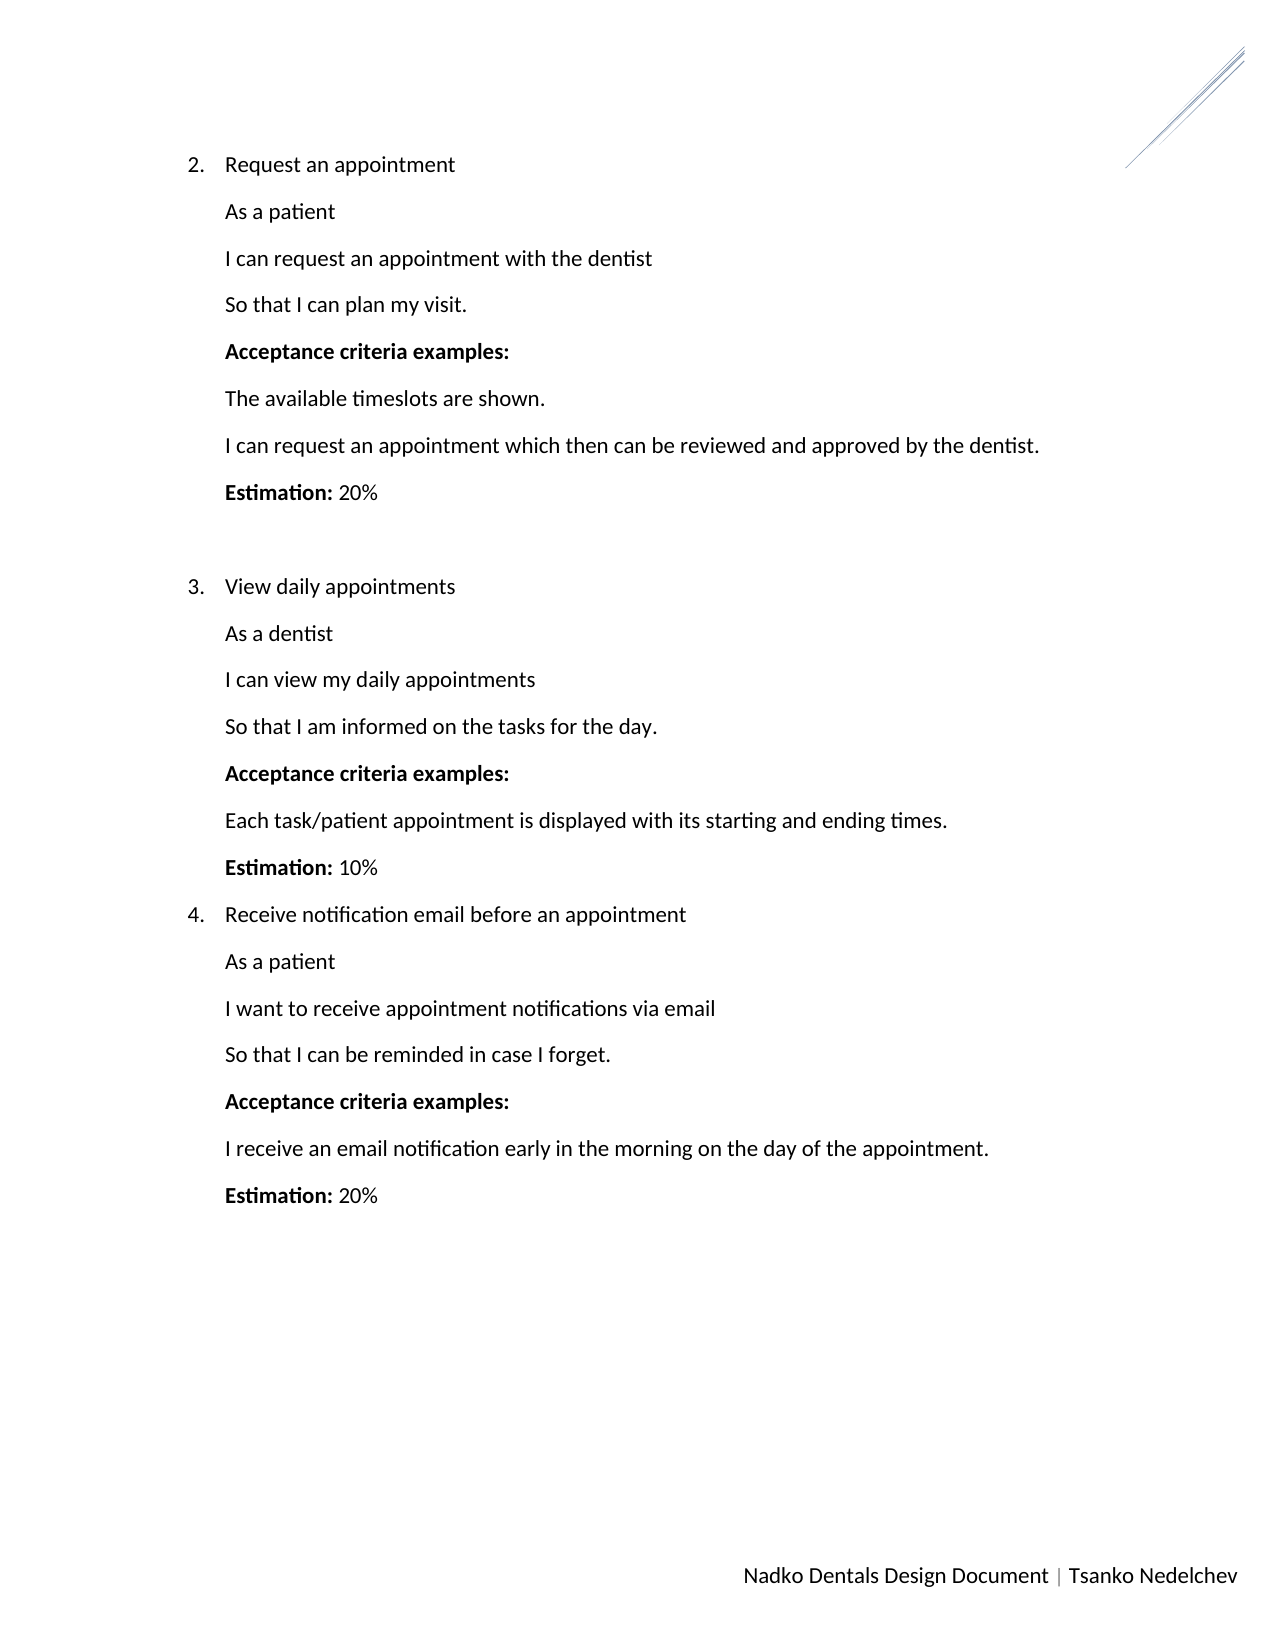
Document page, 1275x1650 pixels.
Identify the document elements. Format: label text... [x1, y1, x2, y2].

text Acceptance criteria examples: [225, 1087, 1125, 1116]
text I can request an appointment which then can be reviewed and approved by the dentist. [225, 431, 1125, 459]
text The available timeslots are shown. [225, 384, 1125, 412]
text Acceptance criteria examples: [225, 337, 1125, 366]
text I want to receive appointment notifications via email [225, 994, 1125, 1022]
text I receive an email notification early in the morning on the day of the appointment. [225, 1134, 1125, 1162]
text As a patient [225, 197, 1125, 225]
text Each task/patient appointment is displayed with its starting and ending times. [225, 806, 1125, 834]
text Estimation: 20% [225, 478, 1125, 506]
text Estimation: 20% [225, 1181, 1125, 1209]
text I can view my daily appointments [225, 666, 1125, 694]
text Estimation: 10% [225, 853, 1125, 881]
text As a dentist [225, 619, 1125, 647]
text So that I can be reminded in case I forget. [225, 1041, 1125, 1069]
text Acceptance criteria examples: [225, 759, 1125, 787]
text So that I am informed on the tasks for the day. [225, 712, 1125, 741]
text As a patient [225, 947, 1125, 975]
list Request an appointment [187, 150, 1125, 178]
text So that I can plan my visit. [225, 291, 1125, 319]
text I can request an appointment with the dentist [225, 244, 1125, 272]
list View daily appointments [187, 572, 1125, 600]
list Receive notification email before an appointment [187, 900, 1125, 928]
